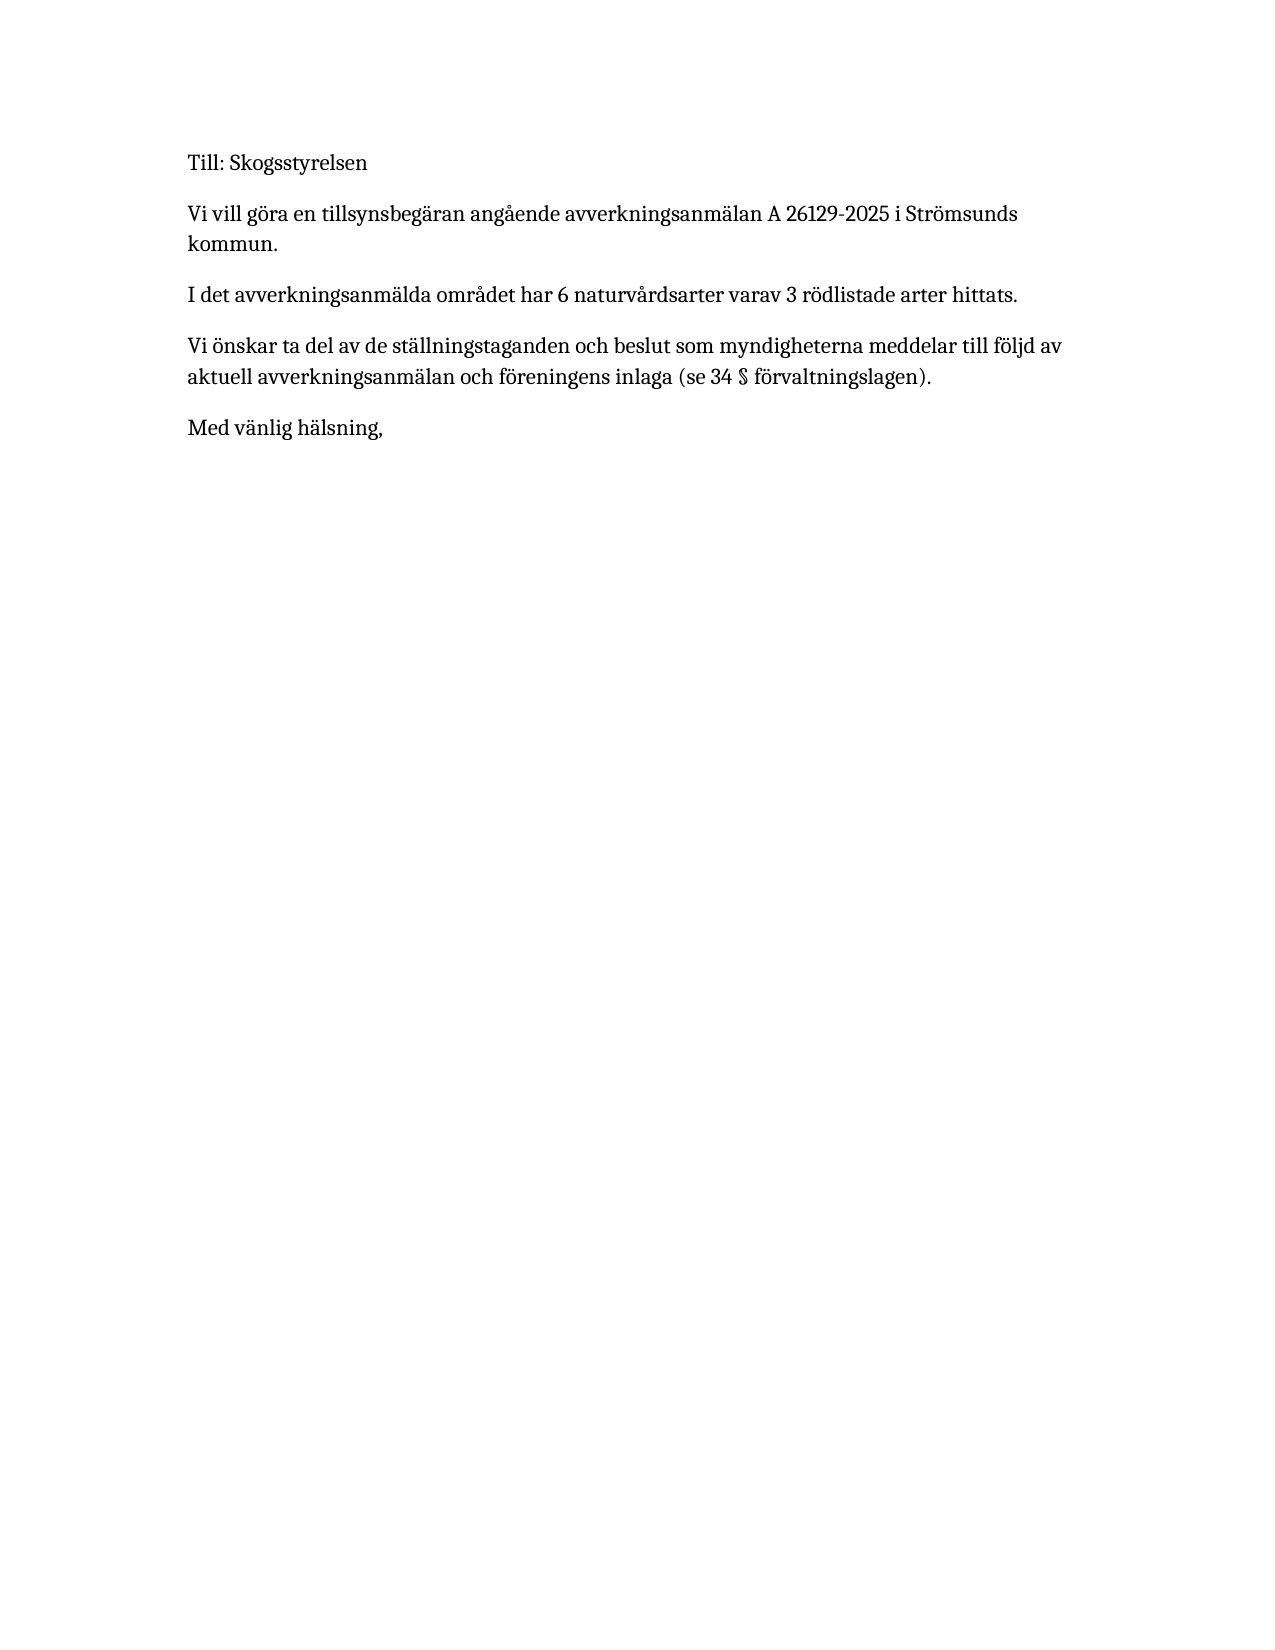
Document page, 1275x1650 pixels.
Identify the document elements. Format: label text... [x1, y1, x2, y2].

text Vi önskar ta del av de ställningstaganden och beslut som myndigheterna meddelar till följd av aktuell avverkningsanmälan och föreningens inlaga (se 34 § förvaltningslagen). [187, 333, 1087, 390]
text I det avverkningsanmälda området har 6 naturvårdsarter varav 3 rödlistade arter hittats. [187, 282, 1087, 309]
text Med vänlig hälsning, [187, 414, 1087, 471]
text Vi vill göra en tillsynsbegäran angående avverkningsanmälan A 26129-2025 i Strömsunds kommun. [187, 201, 1087, 258]
text Till: Skogsstyrelsen [187, 150, 1087, 176]
